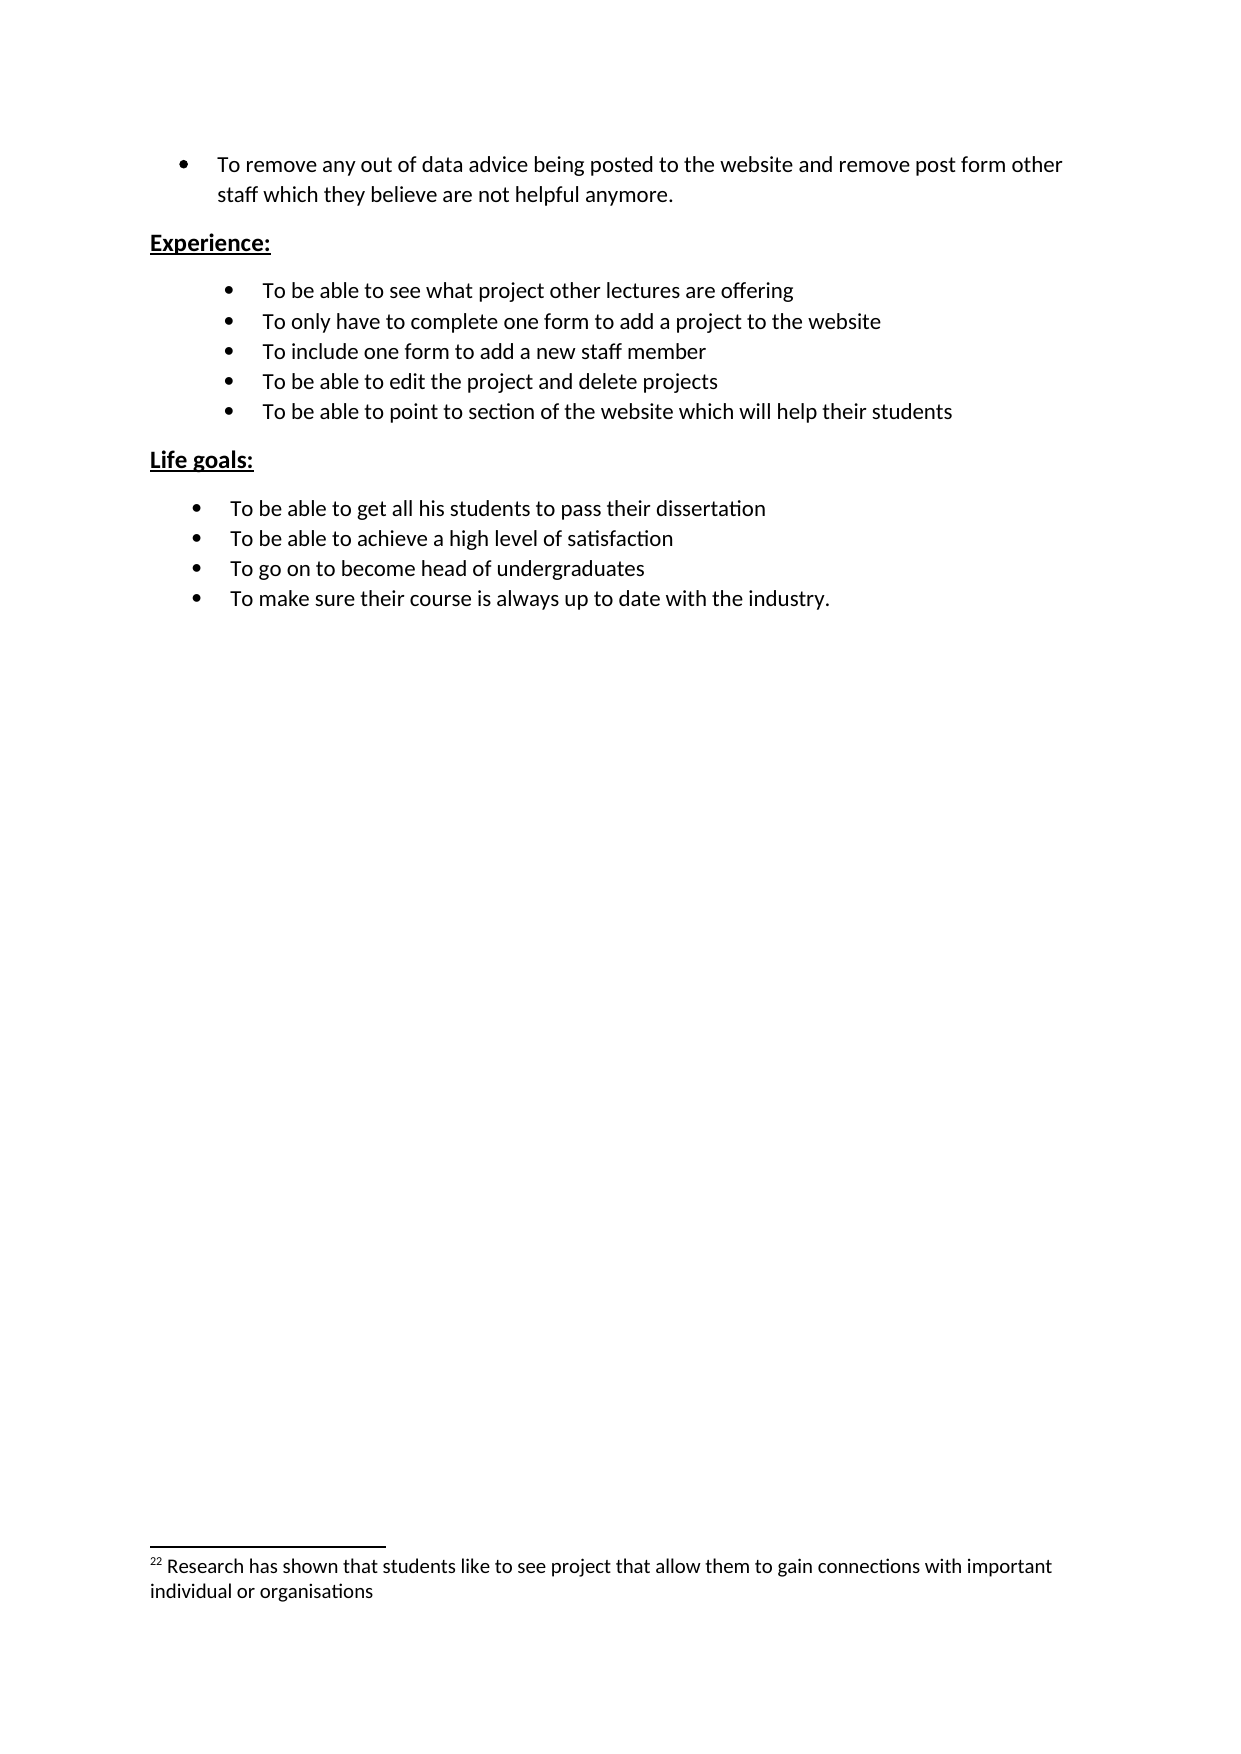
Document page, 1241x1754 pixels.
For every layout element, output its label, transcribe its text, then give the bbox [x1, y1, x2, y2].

text Life goals: [150, 444, 1090, 475]
list To be able to edit the project and delete projects [225, 367, 1090, 395]
text Experience: [150, 227, 1090, 258]
list To be able to get all his students to pass their dissertation [193, 494, 1090, 522]
list To include one form to add a new staff member [225, 337, 1090, 365]
list To make sure their course is always up to date with the industry. [193, 584, 1090, 613]
list To be able to point to section of the website which will help their students [225, 397, 1090, 426]
list To only have to complete one form to add a project to the website [225, 307, 1090, 335]
list To go on to become head of undergraduates [193, 554, 1090, 582]
list To be able to achieve a high level of satisfaction [193, 524, 1090, 552]
list To be able to see what project other lectures are offering [225, 277, 1090, 305]
list To remove any out of data advice being posted to the website and remove post form other staff which they believe are not helpful anymore. [179, 150, 1090, 208]
